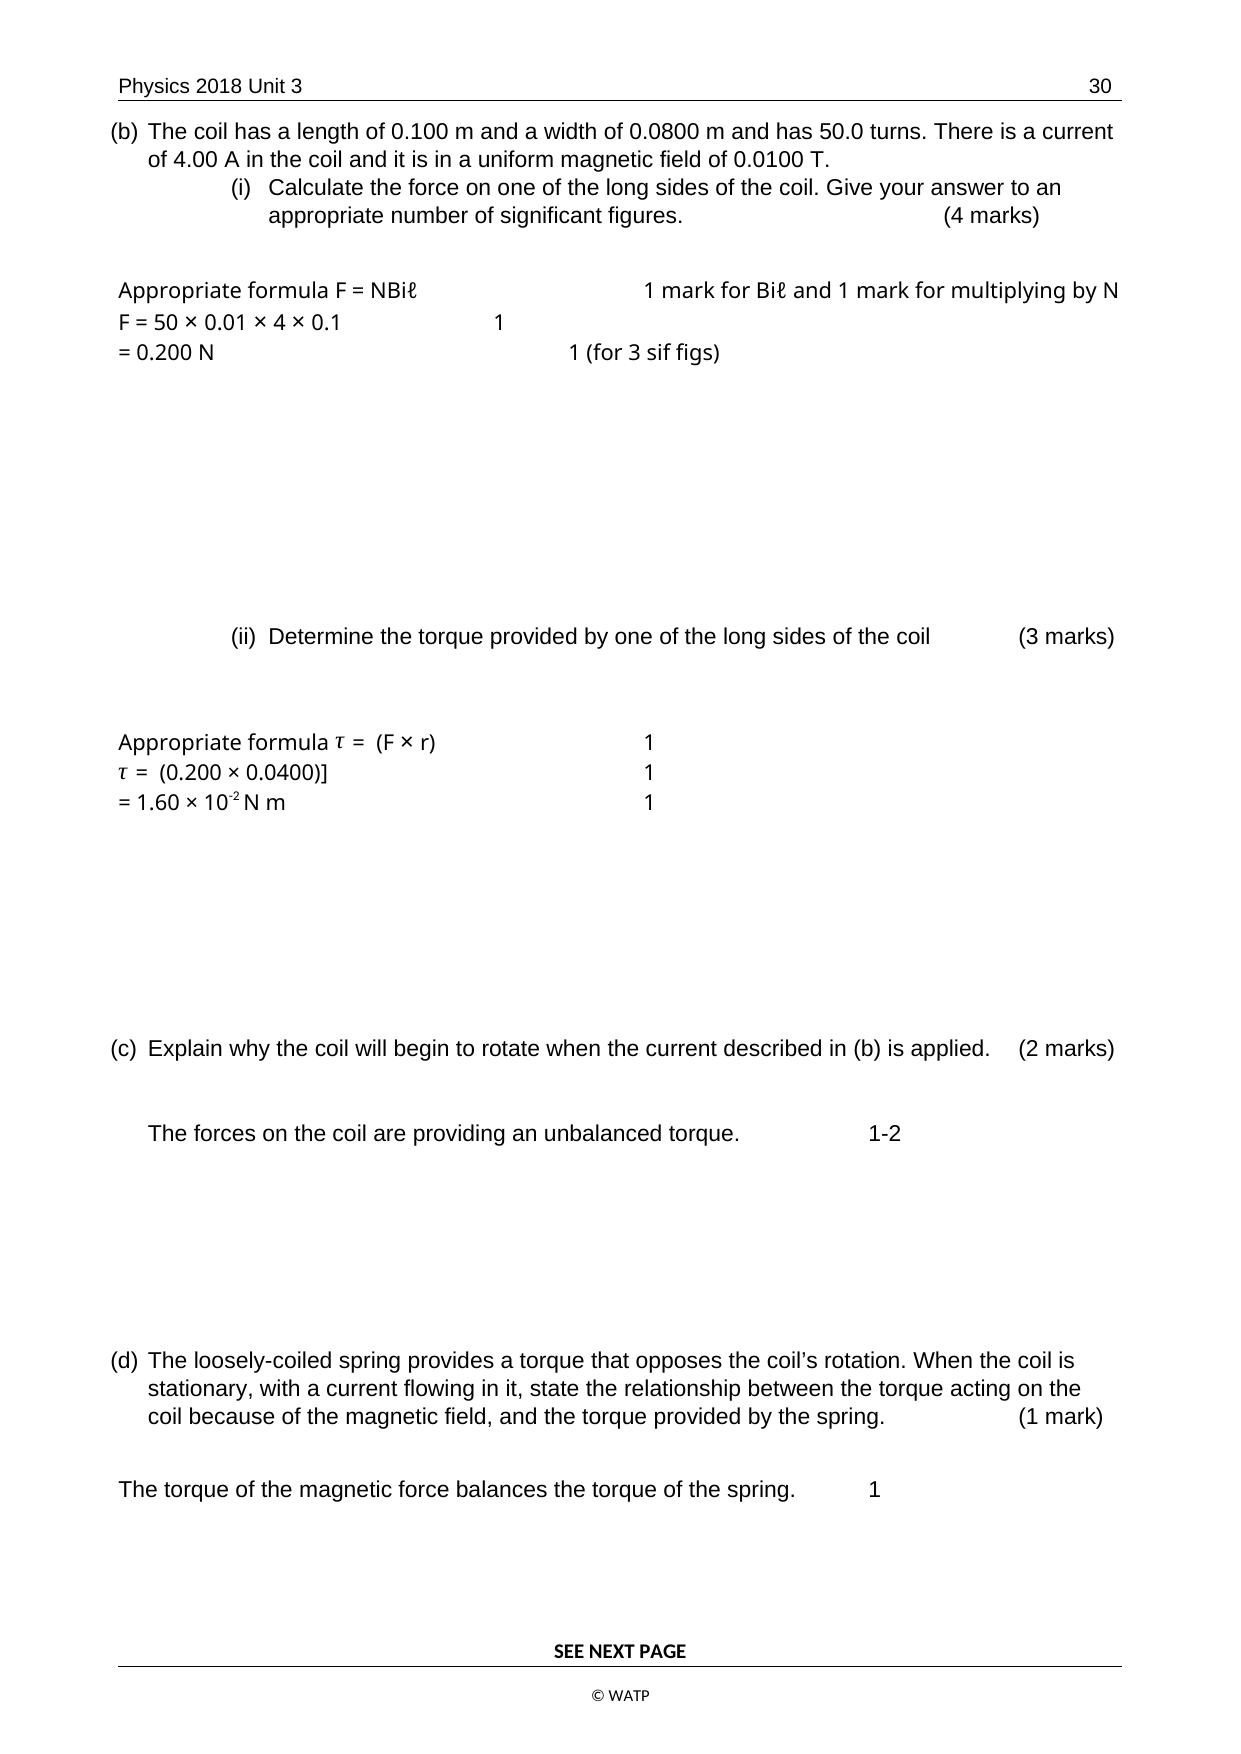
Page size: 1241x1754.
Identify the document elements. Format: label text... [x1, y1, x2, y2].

text Appropriate formula = (F × r) 1 [118, 724, 1122, 757]
text The torque of the magnetic force balances the torque of the spring. 1 [118, 1476, 1122, 1502]
list Calculate the force on one of the long sides of the coil. Give your answer to an appropriate number of significant figures. (4 marks) [231, 174, 1122, 228]
list Determine the torque provided by one of the long sides of the coil (3 marks) [231, 623, 1122, 649]
text F = 50 × 0.01 × 4 × 0.1 1 [118, 305, 1122, 337]
text = (0.200 × 0.0400)] 1 [118, 757, 1122, 787]
list The forces on the coil are providing an unbalanced torque. 1-2 [148, 1119, 1122, 1146]
list The loosely-coiled spring provides a torque that opposes the coil’s rotation. When the coil is stationary, with a current flowing in it, state the relationship between the torque acting on the coil because of the magnetic field, and the torque provided by the spring. (1 mark) [110, 1347, 1122, 1429]
text Appropriate formula F = NBiℓ 1 mark for Biℓ and 1 mark for multiplying by N [118, 275, 1122, 305]
text = 1.60 × 10-2 N m 1 [118, 787, 1122, 817]
list Explain why the coil will begin to rotate when the current described in (b) is applied. (2 marks) [110, 1035, 1122, 1061]
text = 0.200 N 1 (for 3 sif figs) [118, 337, 1122, 367]
list The coil has a length of 0.100 m and a width of 0.0800 m and has 50.0 turns. There is a current of 4.00 A in the coil and it is in a uniform magnetic field of 0.0100 T. [110, 118, 1122, 172]
